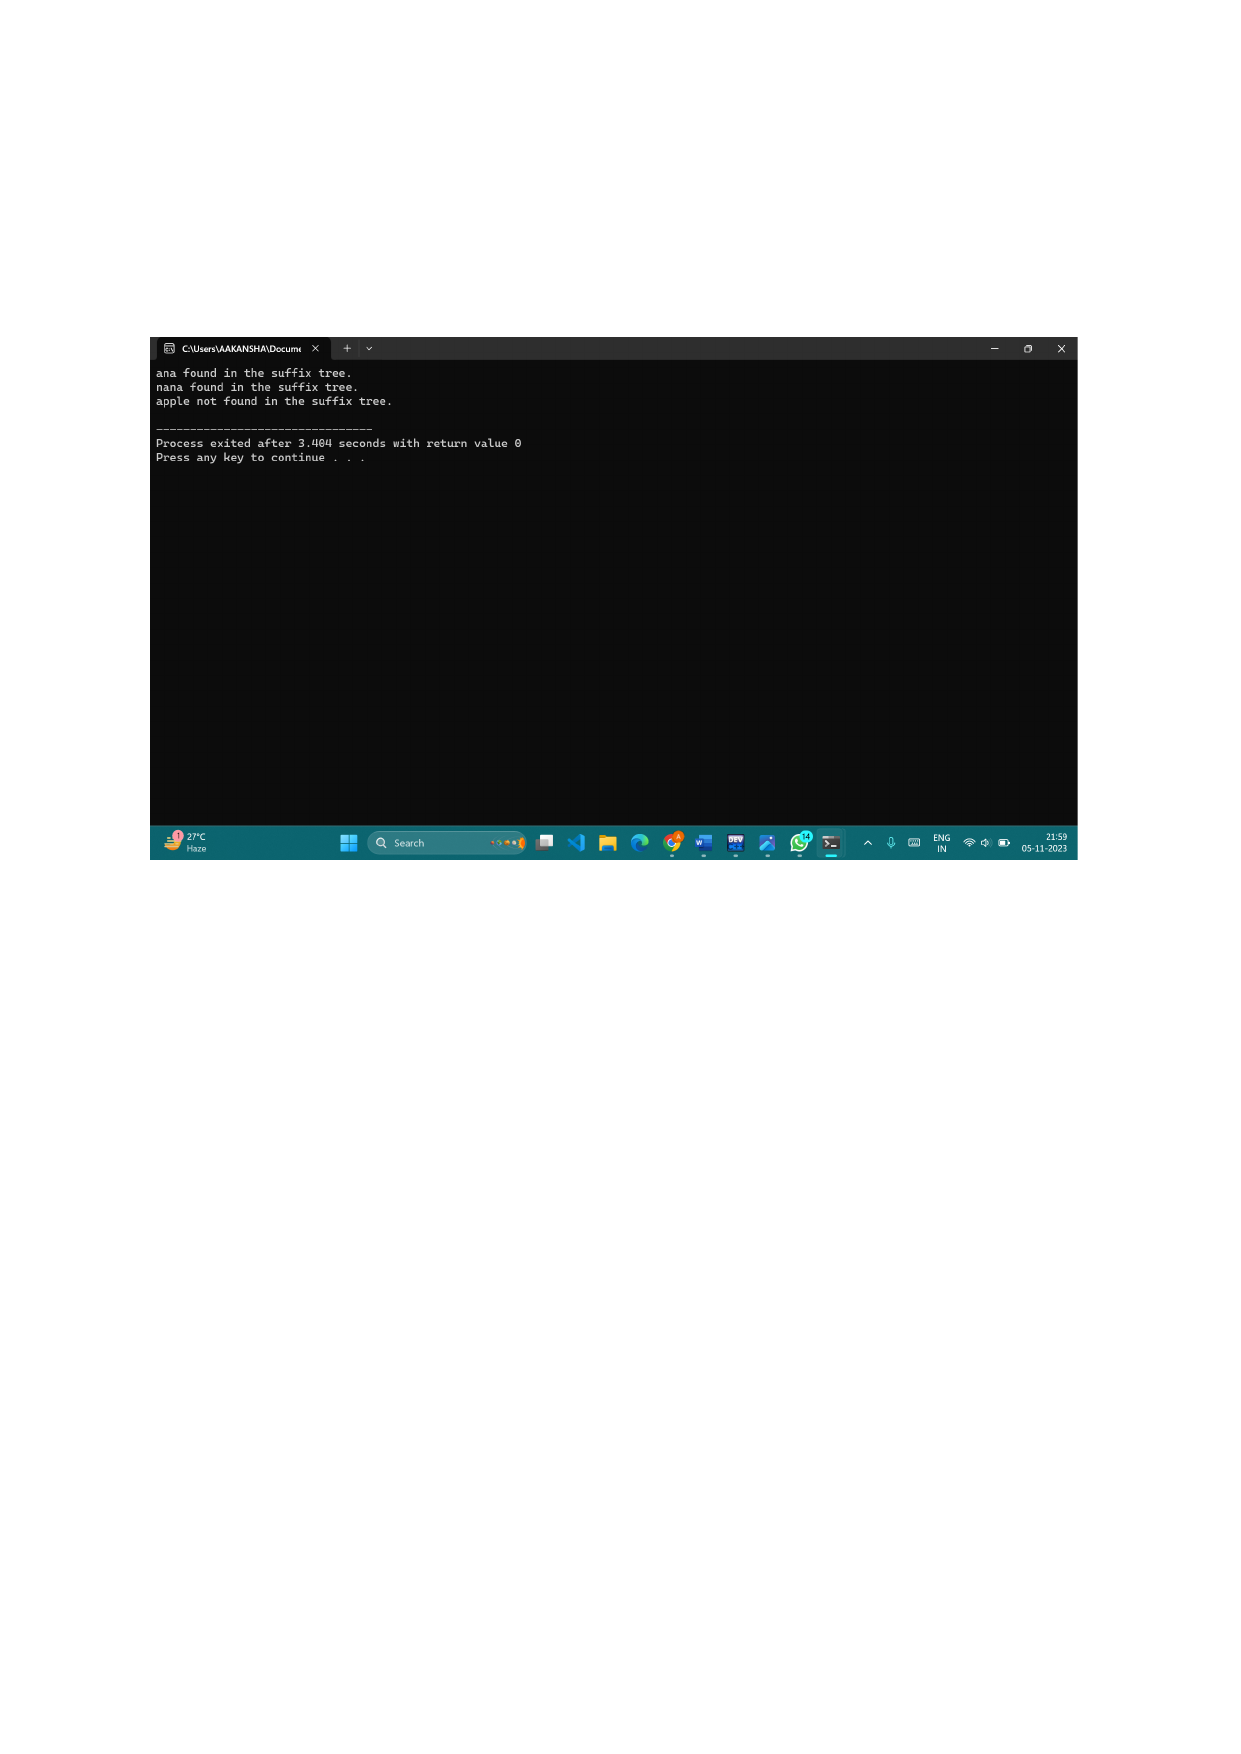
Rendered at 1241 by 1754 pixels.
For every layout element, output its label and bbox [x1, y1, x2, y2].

picture [150, 337, 1078, 860]
